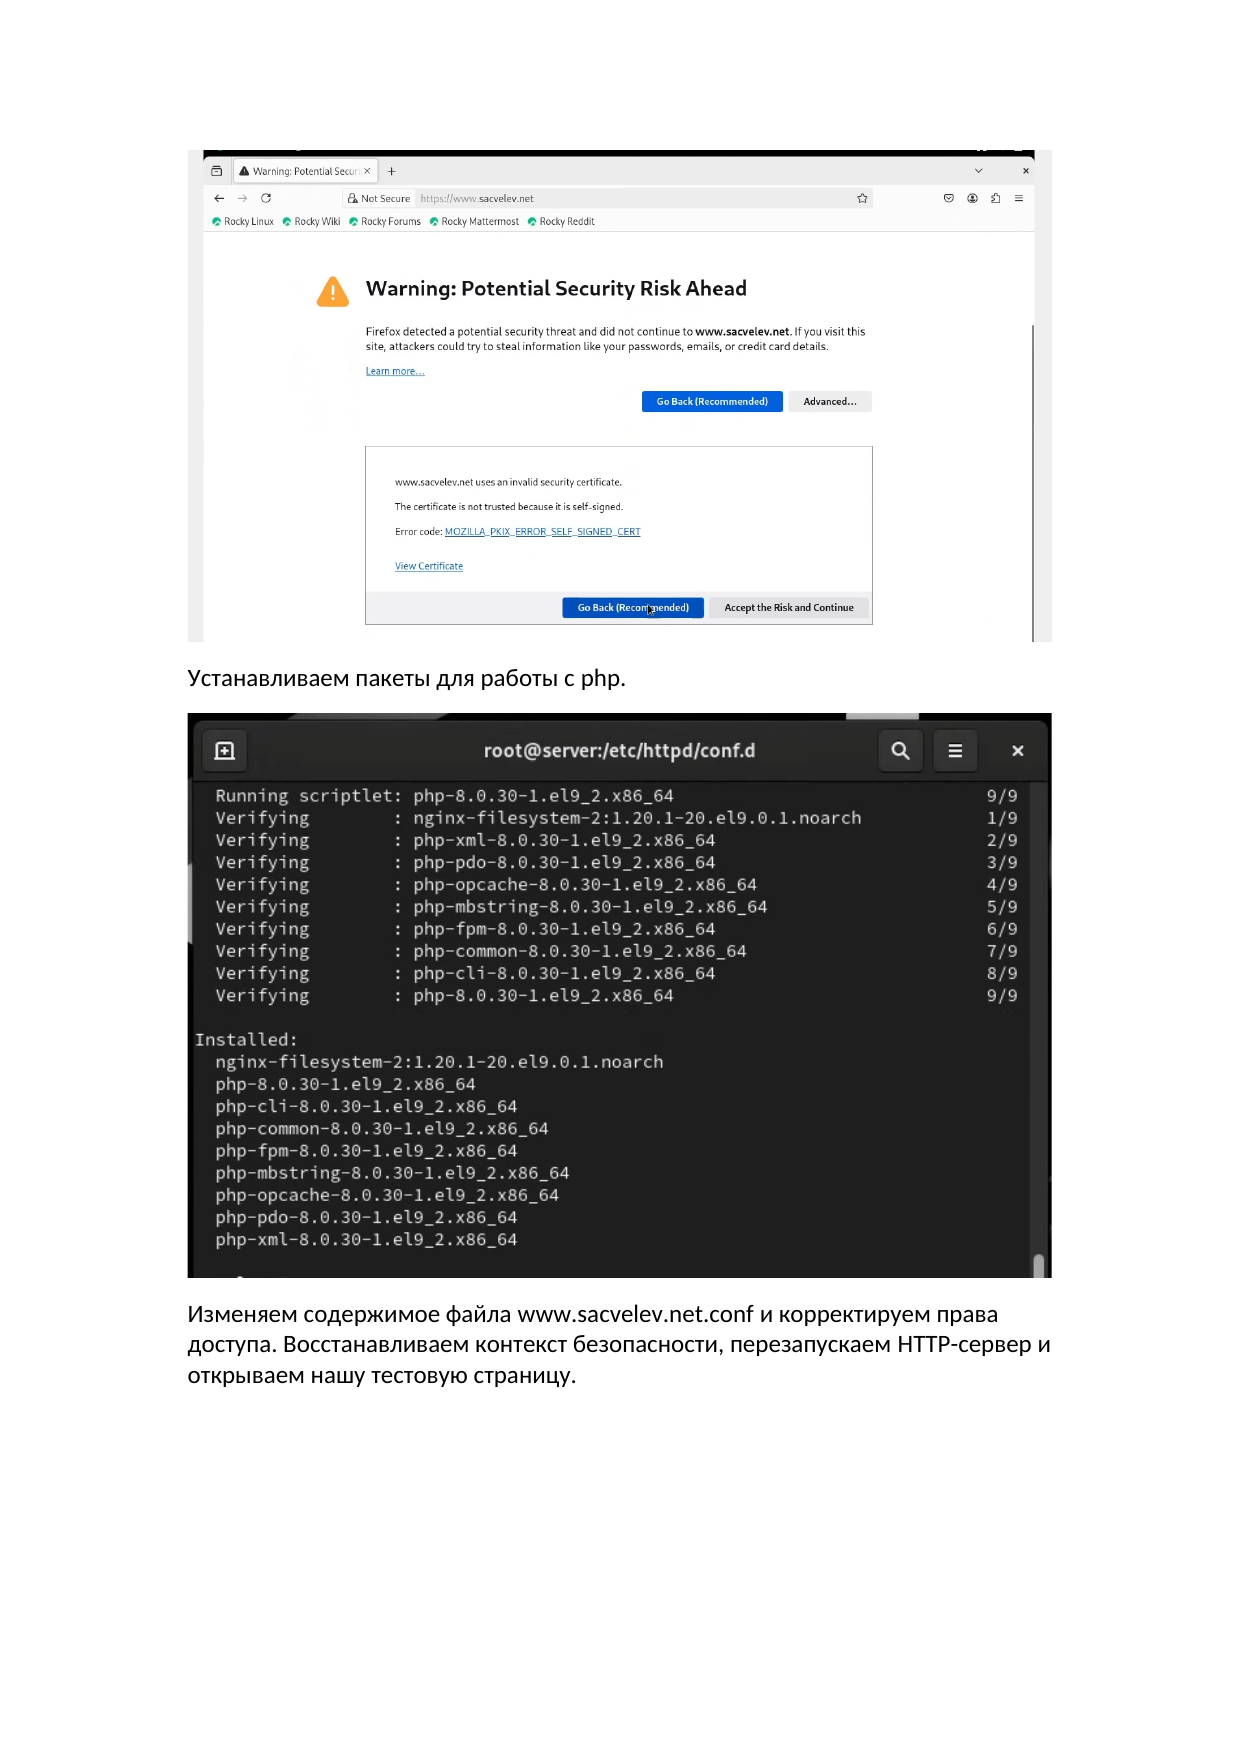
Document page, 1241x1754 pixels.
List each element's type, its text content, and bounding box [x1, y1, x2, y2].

picture [187, 713, 1052, 1278]
text Устанавливаем пакеты для работы с php. [187, 662, 1053, 693]
picture [187, 150, 1053, 642]
text Изменяем содержимое файла www.sacvelev.net.conf и корректируем права доступа. Восстанавливаем контекст безопасности, перезапускаем HTTP-сервер и открываем нашу тестовую страницу. [187, 1298, 1053, 1390]
